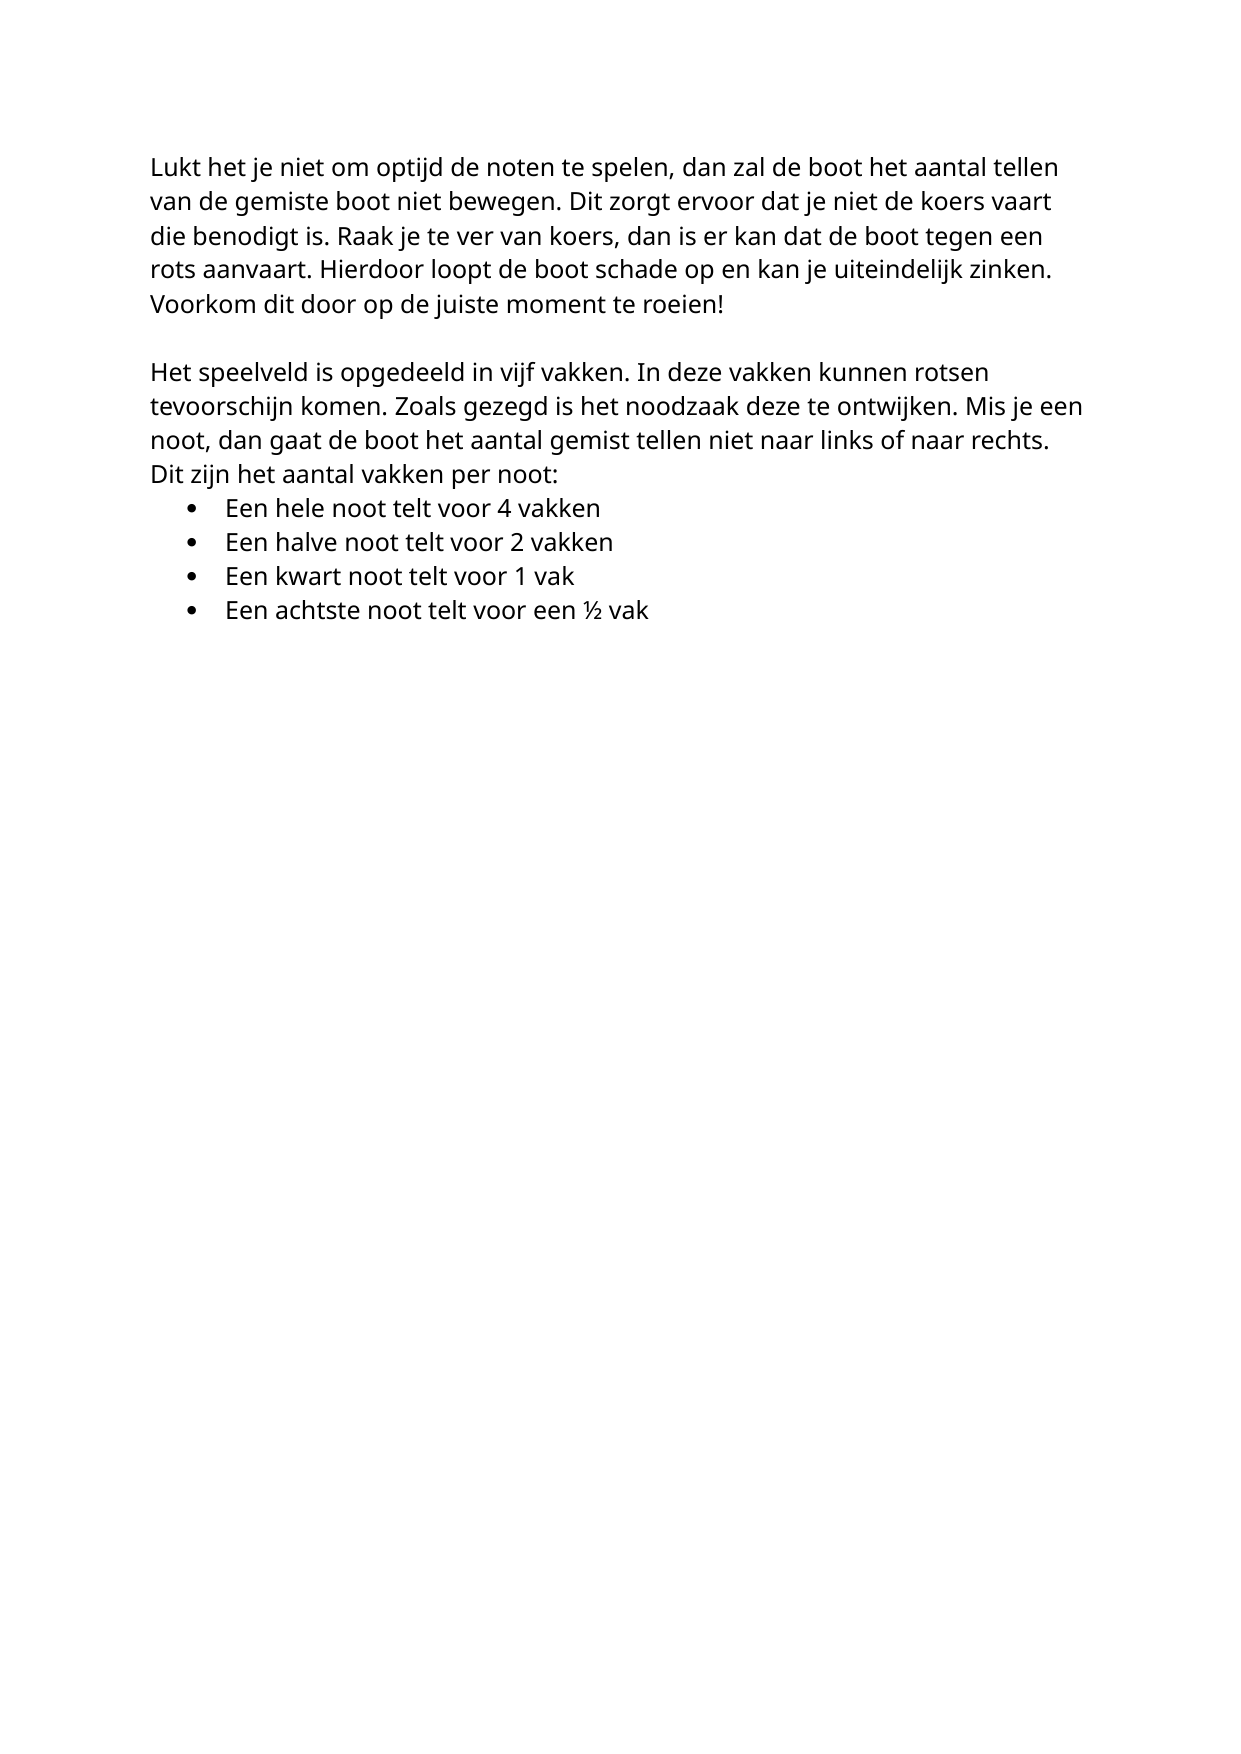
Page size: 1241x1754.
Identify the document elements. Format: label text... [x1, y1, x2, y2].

list Een kwart noot telt voor 1 vak [187, 559, 1090, 593]
list Een hele noot telt voor 4 vakken [187, 491, 1090, 525]
text Het speelveld is opgedeeld in vijf vakken. In deze vakken kunnen rotsen tevoorschijn komen. Zoals gezegd is het noodzaak deze te ontwijken. Mis je een noot, dan gaat de boot het aantal gemist tellen niet naar links of naar rechts. Dit zijn het aantal vakken per noot: [150, 354, 1090, 491]
list Een achtste noot telt voor een ½ vak [187, 593, 1090, 627]
list Een halve noot telt voor 2 vakken [187, 525, 1090, 559]
text Lukt het je niet om optijd de noten te spelen, dan zal de boot het aantal tellen van de gemiste boot niet bewegen. Dit zorgt ervoor dat je niet de koers vaart die benodigt is. Raak je te ver van koers, dan is er kan dat de boot tegen een rots aanvaart. Hierdoor loopt de boot schade op en kan je uiteindelijk zinken. Voorkom dit door op de juiste moment te roeien! [150, 150, 1090, 320]
